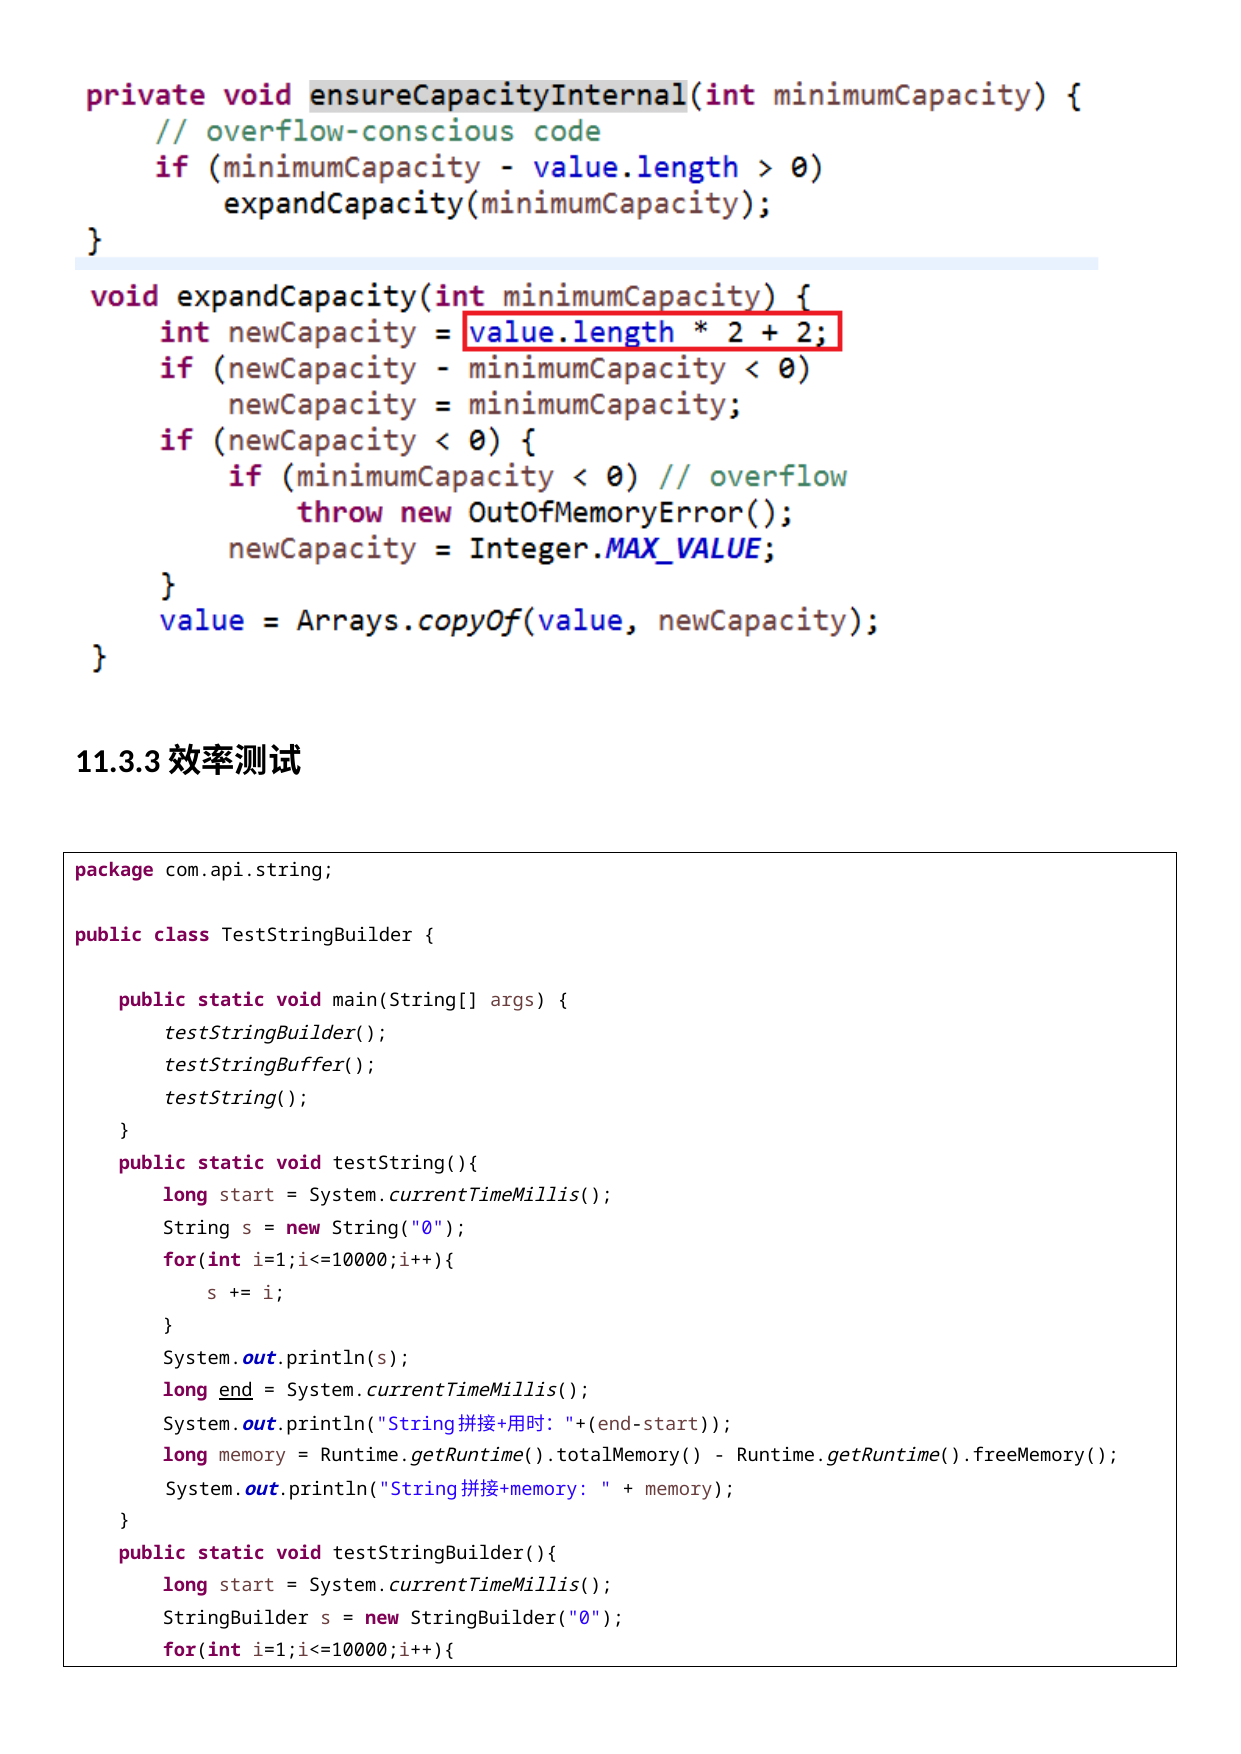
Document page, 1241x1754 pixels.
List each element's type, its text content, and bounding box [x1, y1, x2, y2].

picture [75, 80, 1099, 270]
subtitle 11.3.3 效率测试 [75, 725, 1165, 790]
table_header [64, 853, 1176, 1666]
picture [75, 275, 913, 679]
